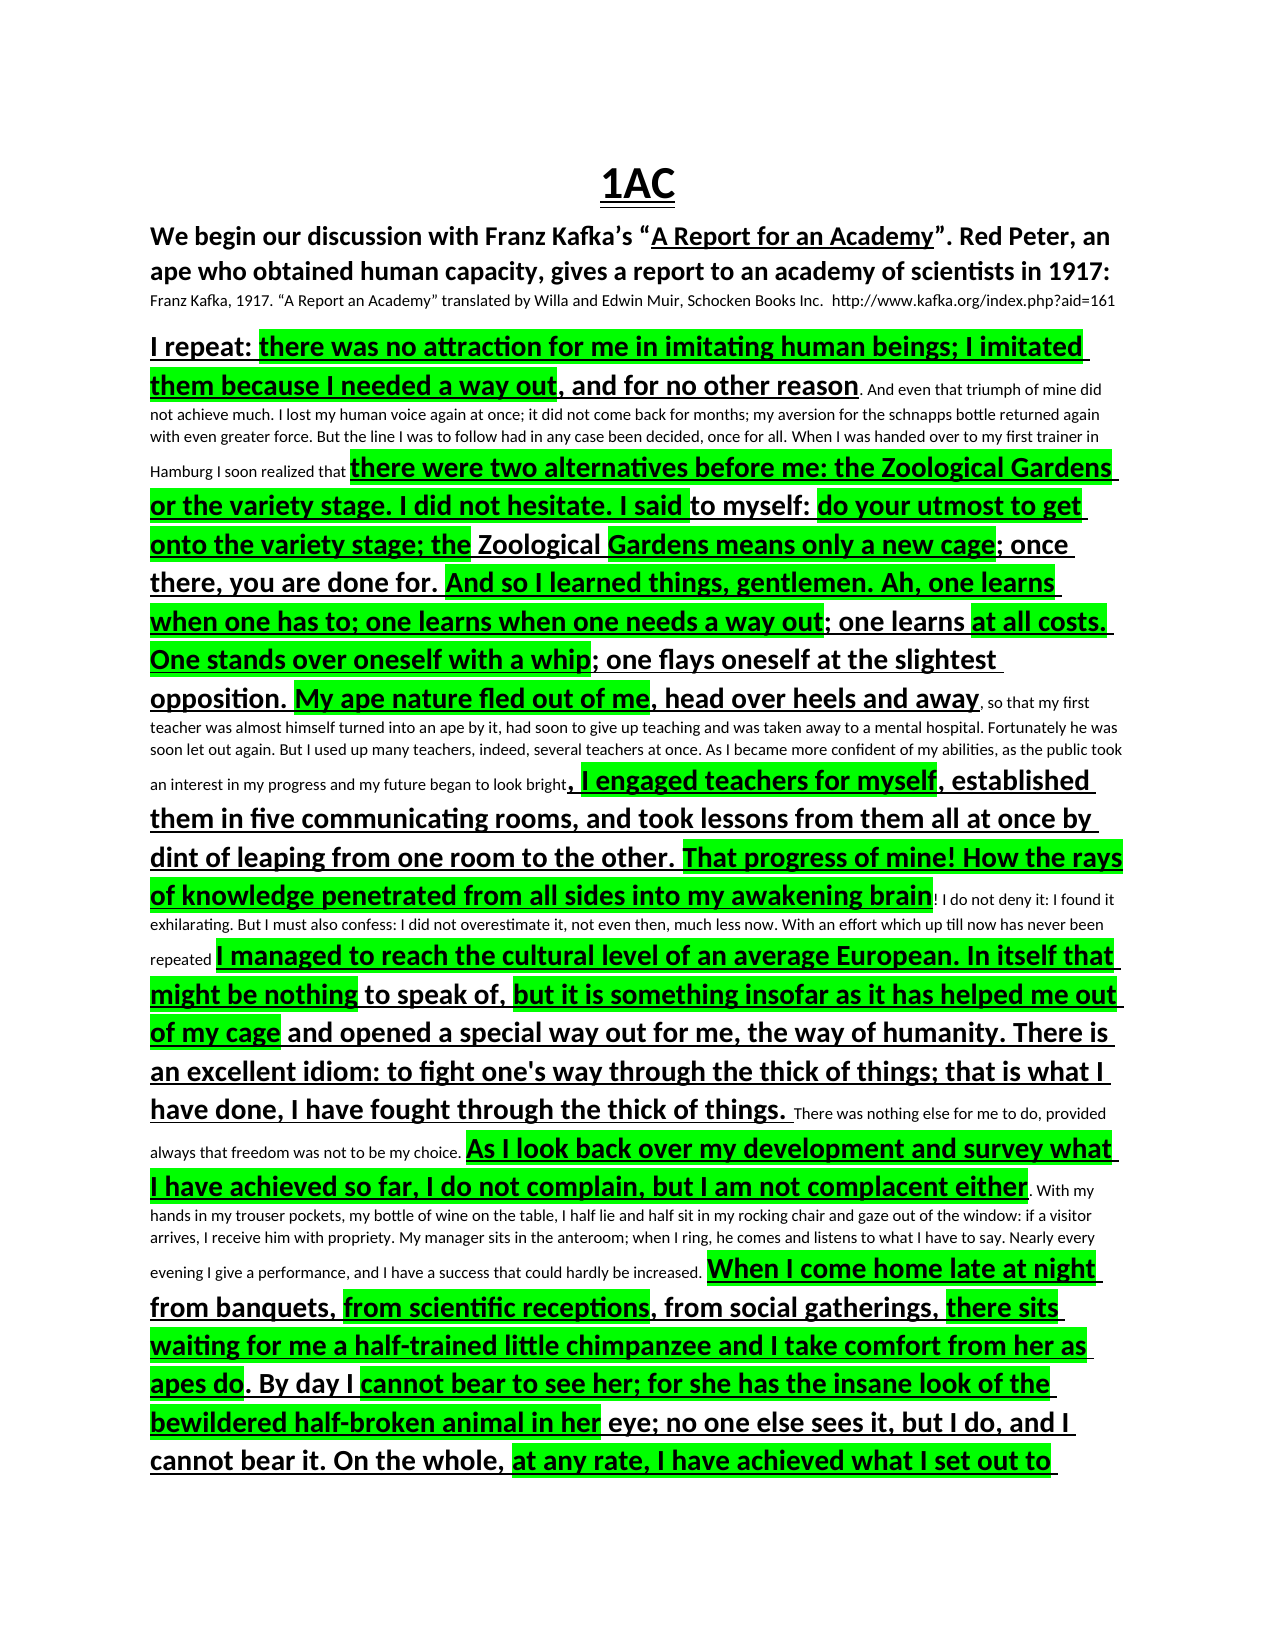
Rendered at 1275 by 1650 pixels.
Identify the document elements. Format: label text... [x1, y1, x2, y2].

text Franz Kafka, 1917. “A Report an Academy” translated by Willa and Edwin Muir, Schocken Books Inc. http://www.kafka.org/index.php?aid=161 [150, 290, 1125, 310]
subtitle 1AC [150, 154, 1125, 210]
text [150, 328, 1125, 1478]
subtitle We begin our discussion with Franz Kafka’s “A Report for an Academy”. Red Peter, an ape who obtained human capacity, gives a report to an academy of scientists in 1917: [150, 219, 1125, 287]
